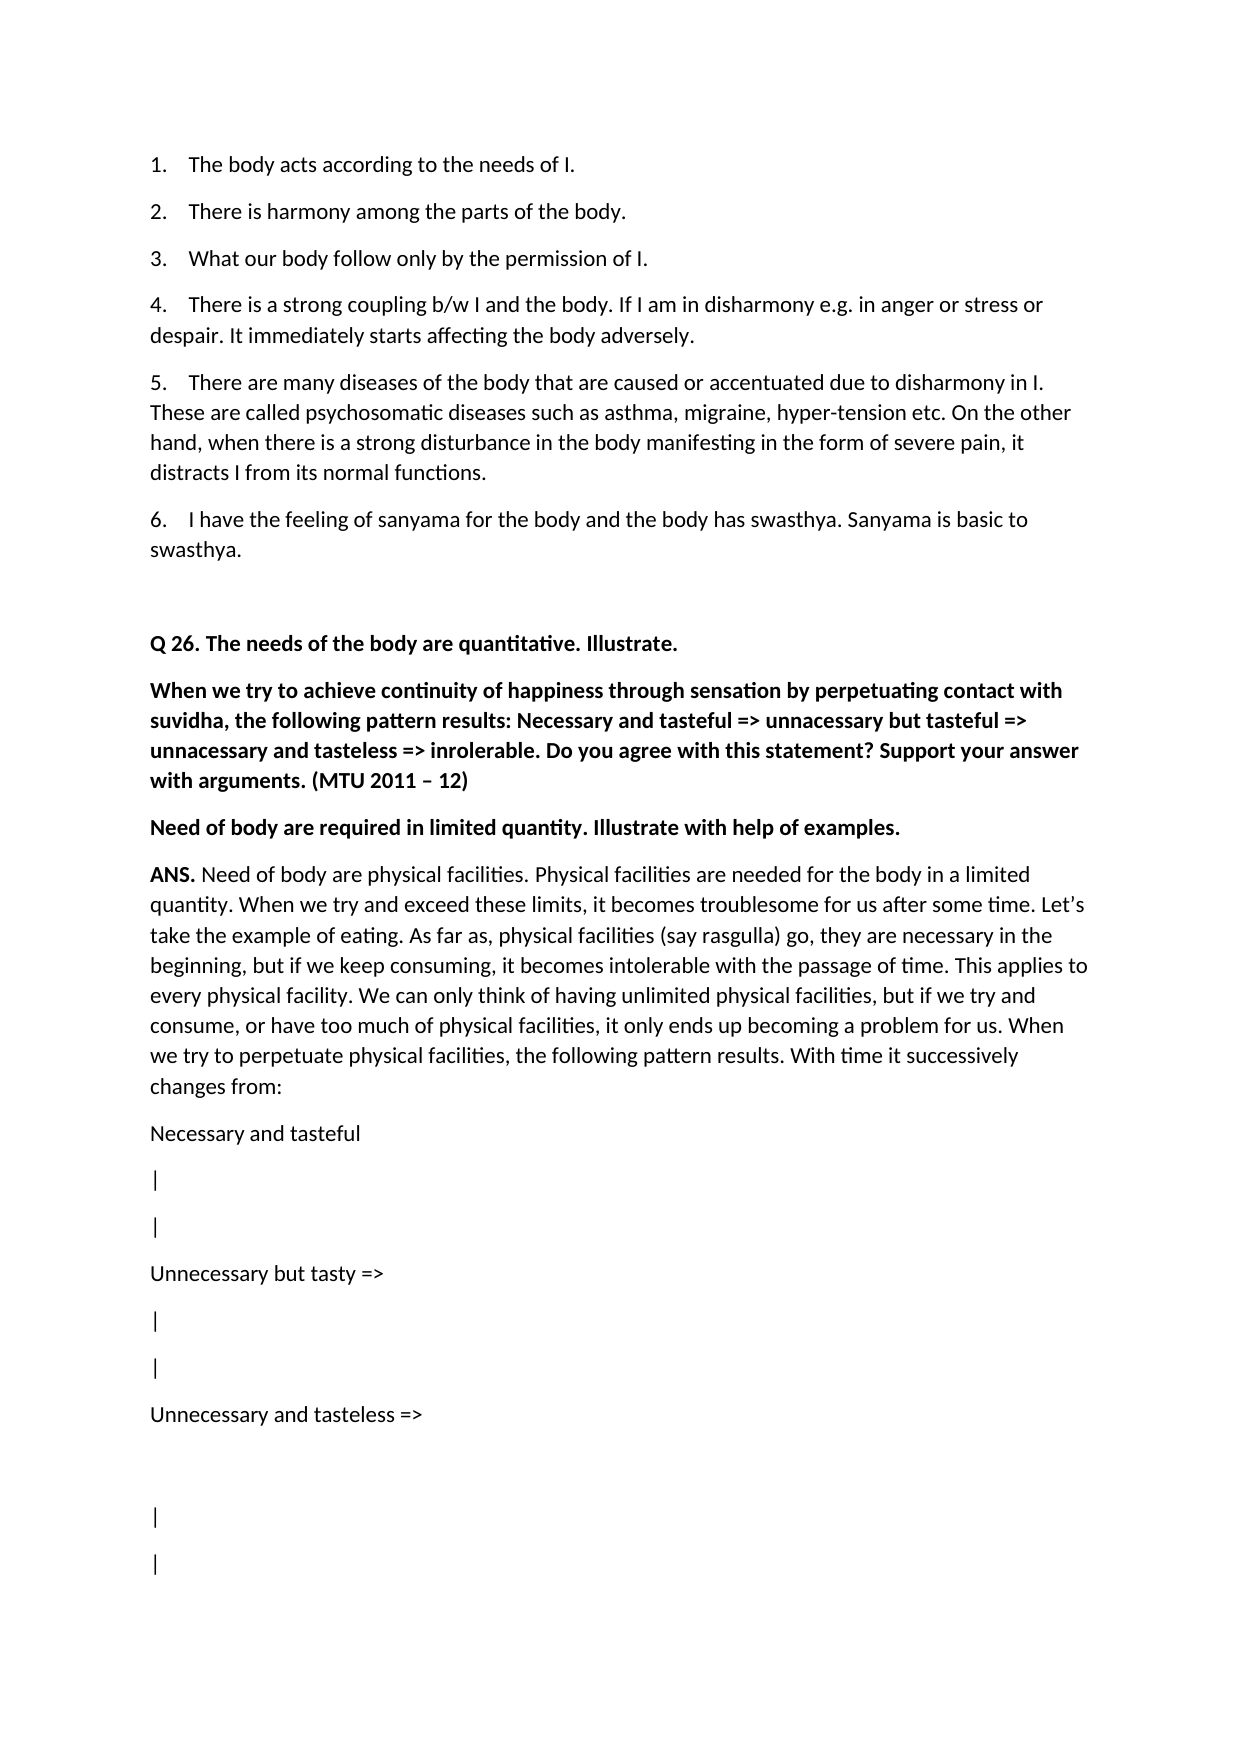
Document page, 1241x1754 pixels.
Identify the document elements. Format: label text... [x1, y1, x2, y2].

text Need of body are required in limited quantity. Illustrate with help of examples. [150, 813, 1090, 842]
text Unnecessary but tasty => [150, 1259, 1090, 1287]
text | [150, 1212, 1090, 1241]
text 4. There is a strong coupling b/w I and the body. If I am in disharmony e.g. in anger or stress or despair. It immediately starts affecting the body adversely. [150, 291, 1090, 349]
text 1. The body acts according to the needs of I. [150, 150, 1090, 178]
text | [150, 1549, 1090, 1577]
text 5. There are many diseases of the body that are caused or accentuated due to disharmony in I. These are called psychosomatic diseases such as asthma, migraine, hyper-tension etc. On the other hand, when there is a strong disturbance in the body manifesting in the form of severe pain, it distracts I from its normal functions. [150, 368, 1090, 486]
text | [150, 1166, 1090, 1194]
text | [150, 1306, 1090, 1334]
text When we try to achieve continuity of happiness through sensation by perpetuating contact with suvidha, the following pattern results: Necessary and tasteful => unnacessary but tasteful => unnacessary and tasteless => inrolerable. Do you agree with this statement? Support your answer with arguments. (MTU 2011 – 12) [150, 676, 1090, 795]
text Q 26. The needs of the body are quantitative. Illustrate. [150, 629, 1090, 657]
text 6. I have the feeling of sanyama for the body and the body has swasthya. Sanyama is basic to swasthya. [150, 505, 1090, 563]
text 2. There is harmony among the parts of the body. [150, 197, 1090, 225]
text ANS. Need of body are physical facilities. Physical facilities are needed for the body in a limited quantity. When we try and exceed these limits, it becomes troublesome for us after some time. Let’s take the example of eating. As far as, physical facilities (say rasgulla) go, they are necessary in the beginning, but if we keep consuming, it becomes intolerable with the passage of time. This applies to every physical facility. We can only think of having unlimited physical facilities, but if we try and consume, or have too much of physical facilities, it only ends up becoming a problem for us. When we try to perpetuate physical facilities, the following pattern results. With time it successively changes from: [150, 860, 1090, 1100]
text | [150, 1353, 1090, 1381]
text 3. What our body follow only by the permission of I. [150, 244, 1090, 272]
text Unnecessary and tasteless => [150, 1400, 1090, 1428]
text Necessary and tasteful [150, 1119, 1090, 1147]
text | [150, 1502, 1090, 1530]
